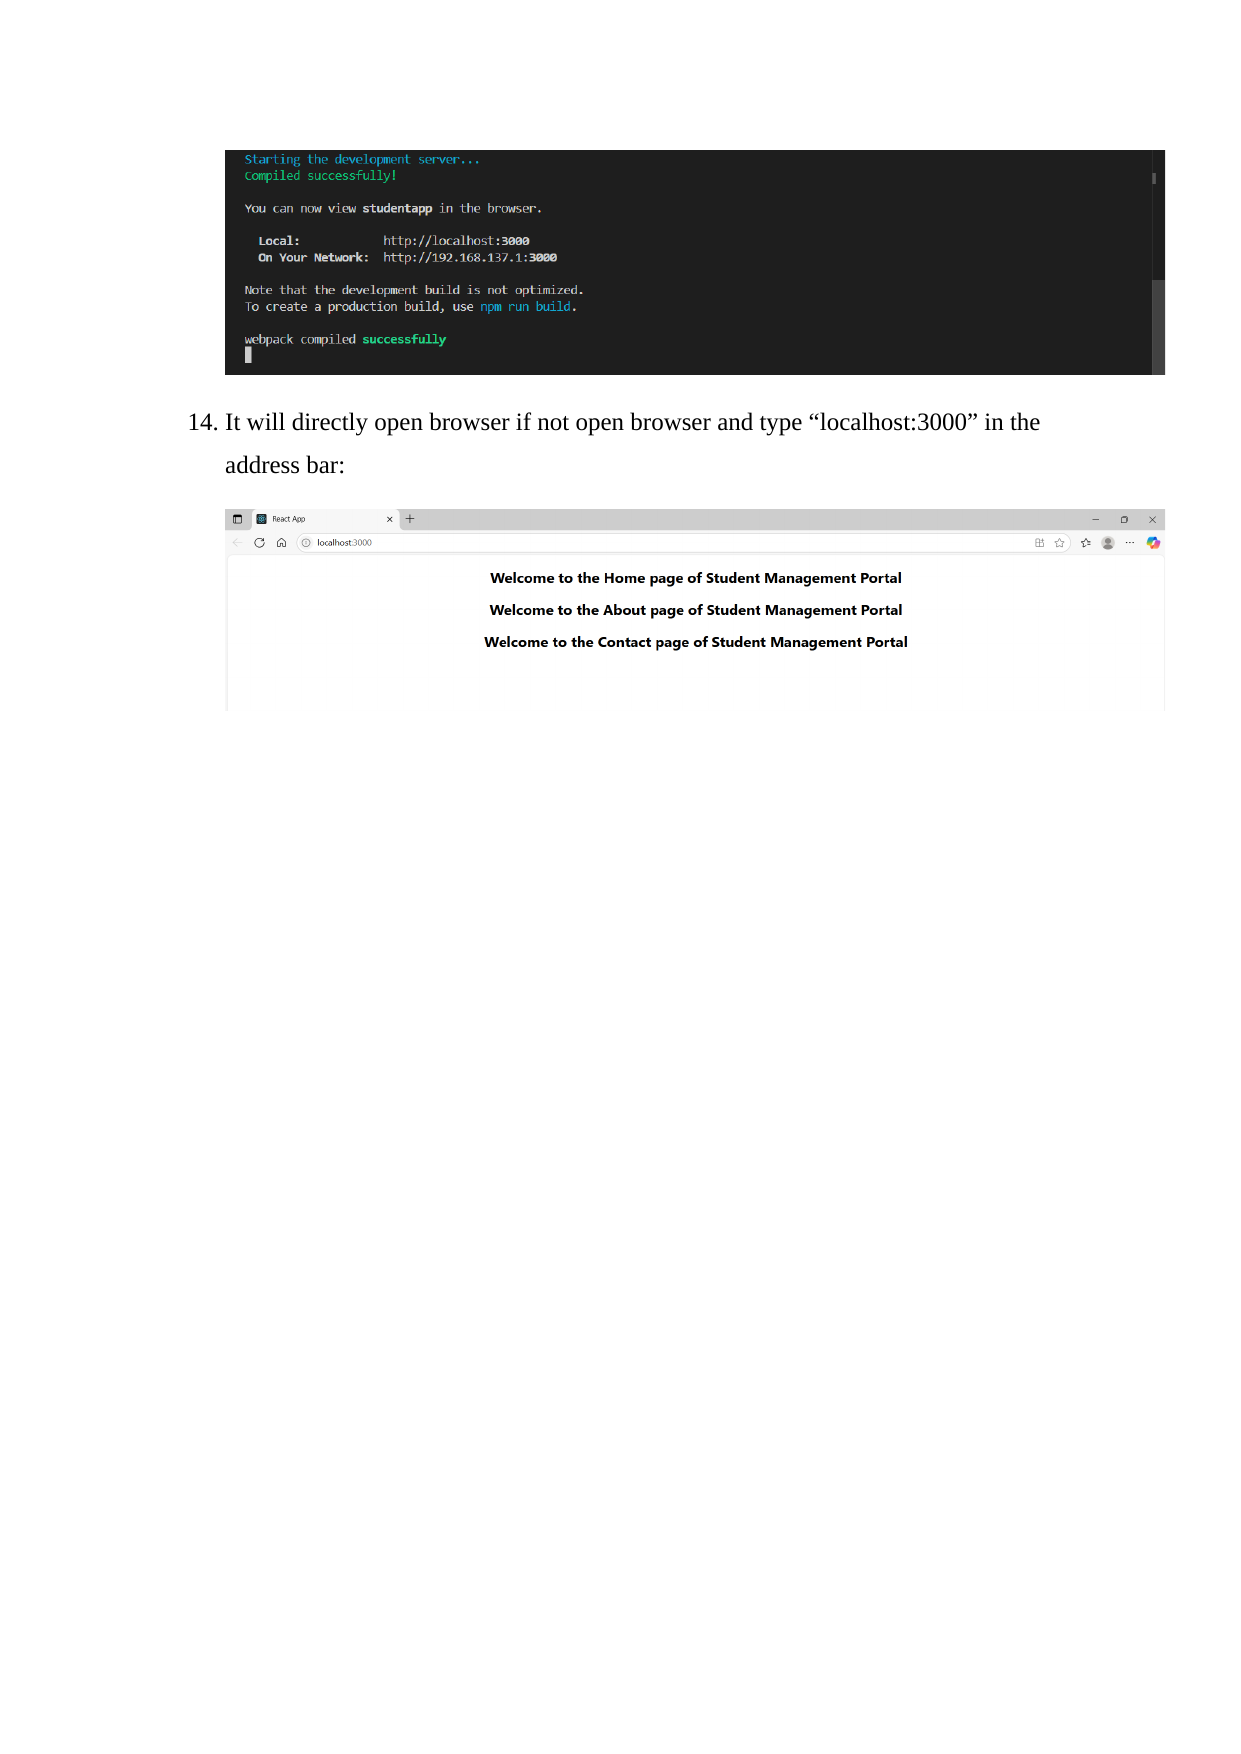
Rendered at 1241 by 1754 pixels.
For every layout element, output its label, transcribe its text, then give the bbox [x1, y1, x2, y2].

picture [225, 509, 1166, 711]
list It will directly open browser if not open browser and type “localhost:3000” in the address bar: [187, 407, 1090, 479]
picture [225, 150, 1166, 375]
